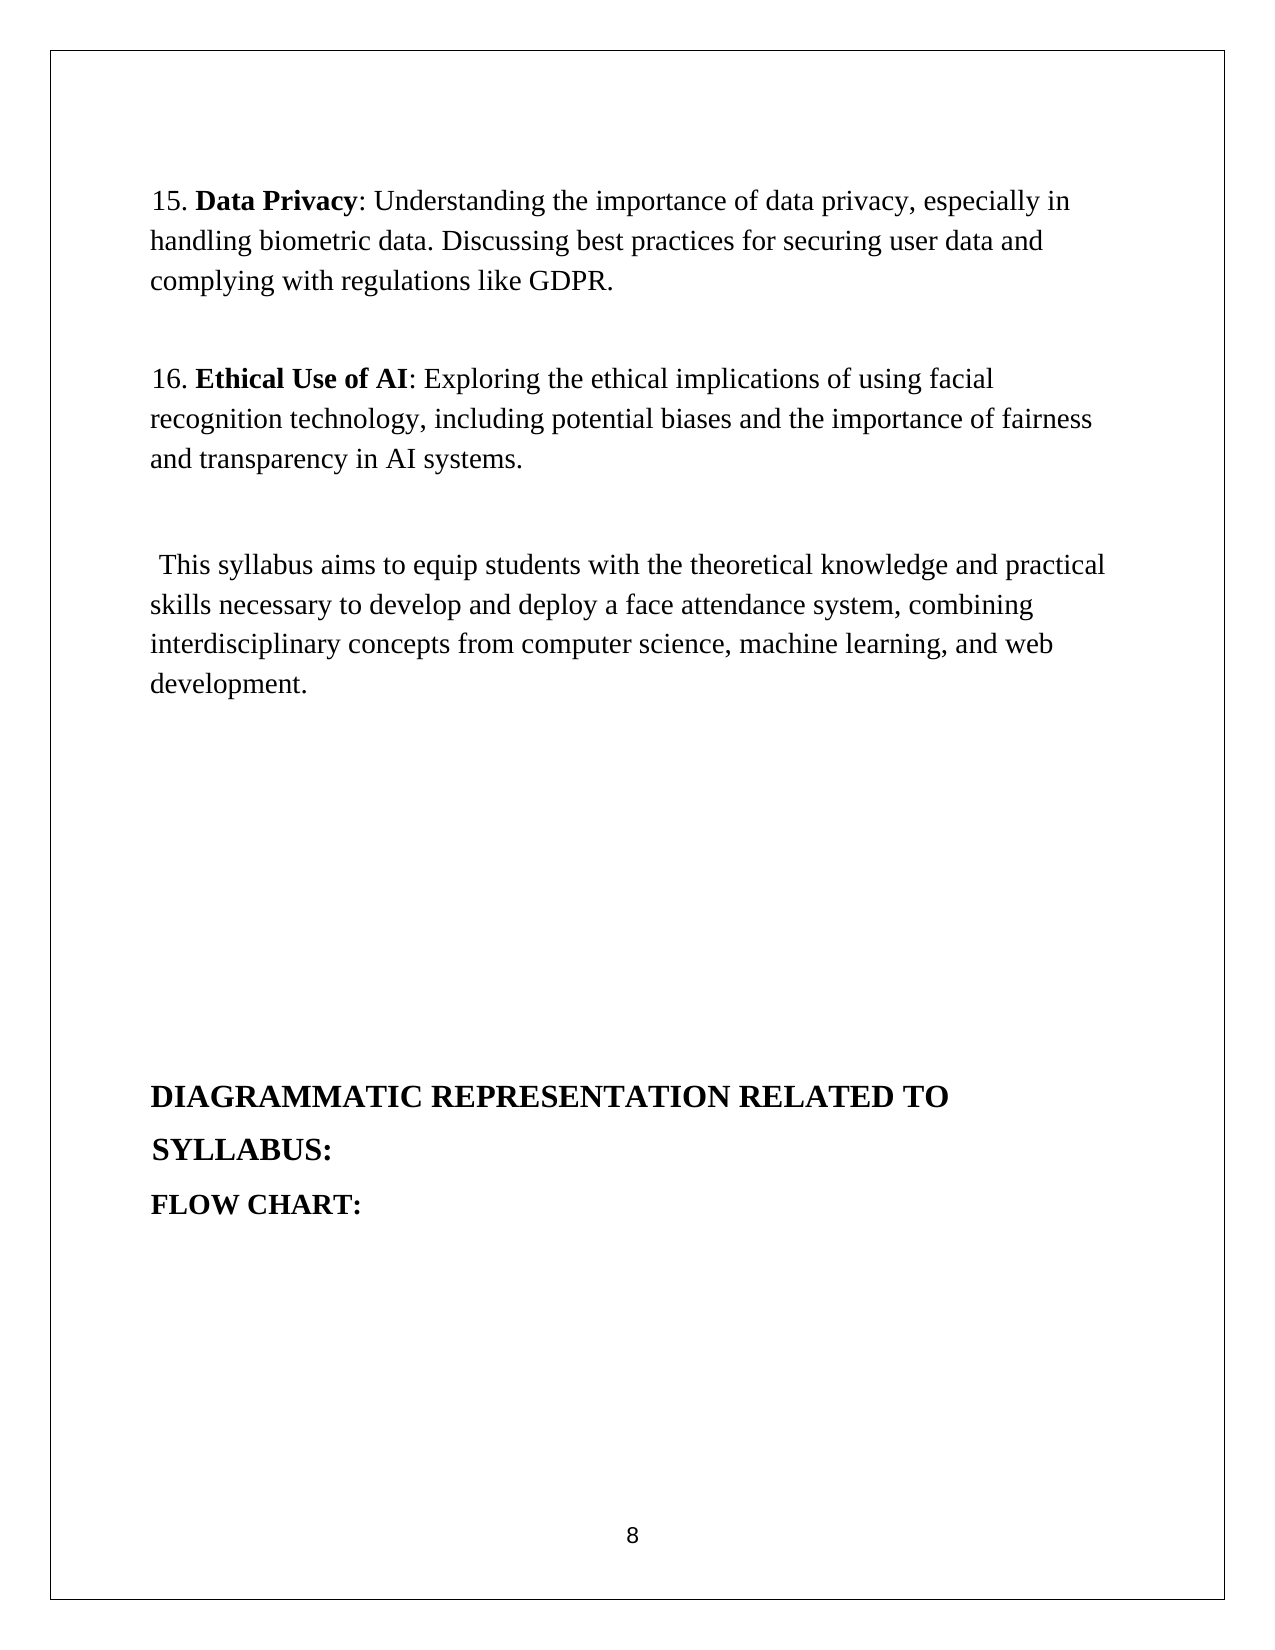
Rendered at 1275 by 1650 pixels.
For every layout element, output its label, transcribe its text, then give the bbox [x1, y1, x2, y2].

text 16. Ethical Use of AI: Exploring the ethical implications of using facial recognition technology, including potential biases and the importance of fairness and transparency in AI systems. [150, 362, 1130, 475]
text This syllabus aims to equip students with the theoretical knowledge and practical skills necessary to develop and deploy a face attendance system, combining interdisciplinary concepts from computer science, machine learning, and web development. [150, 547, 1130, 700]
text FLOW CHART: [151, 1187, 1168, 1221]
text DIAGRAMMATIC REPRESENTATION RELATED TO SYLLABUS: [150, 1078, 1063, 1168]
text 15. Data Privacy: Understanding the importance of data privacy, especially in handling biometric data. Discussing best practices for securing user data and complying with regulations like GDPR. [150, 183, 1128, 297]
